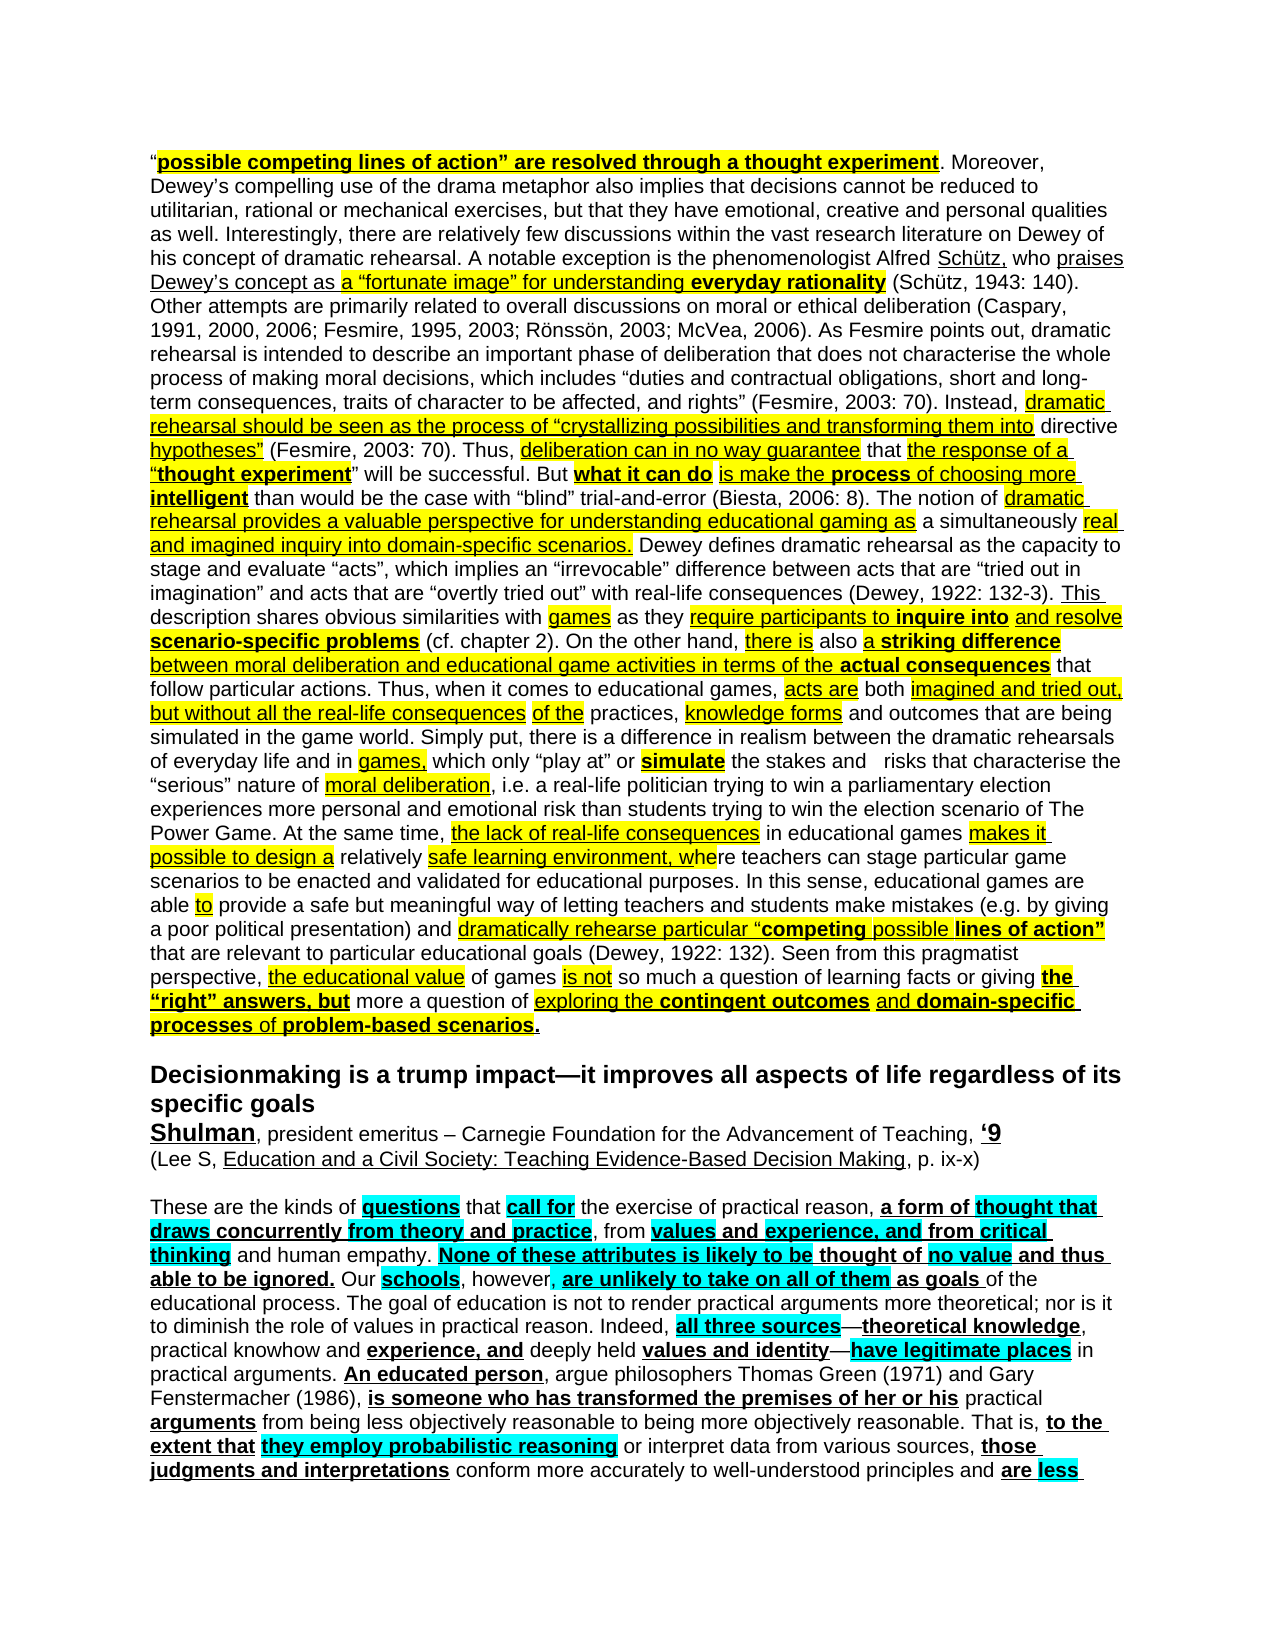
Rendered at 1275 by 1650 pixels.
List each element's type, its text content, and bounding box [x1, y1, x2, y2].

text (Lee S, Education and a Civil Society: Teaching Evidence-Based Decision Making, p. ix-x) [150, 1147, 1125, 1171]
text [150, 1194, 1125, 1482]
text Decisionmaking is a trump impact—it improves all aspects of life regardless of its specific goals [150, 1060, 1125, 1118]
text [150, 150, 1125, 1036]
text Shulman, president emeritus – Carnegie Foundation for the Advancement of Teaching, ‘9 [150, 1118, 1125, 1147]
